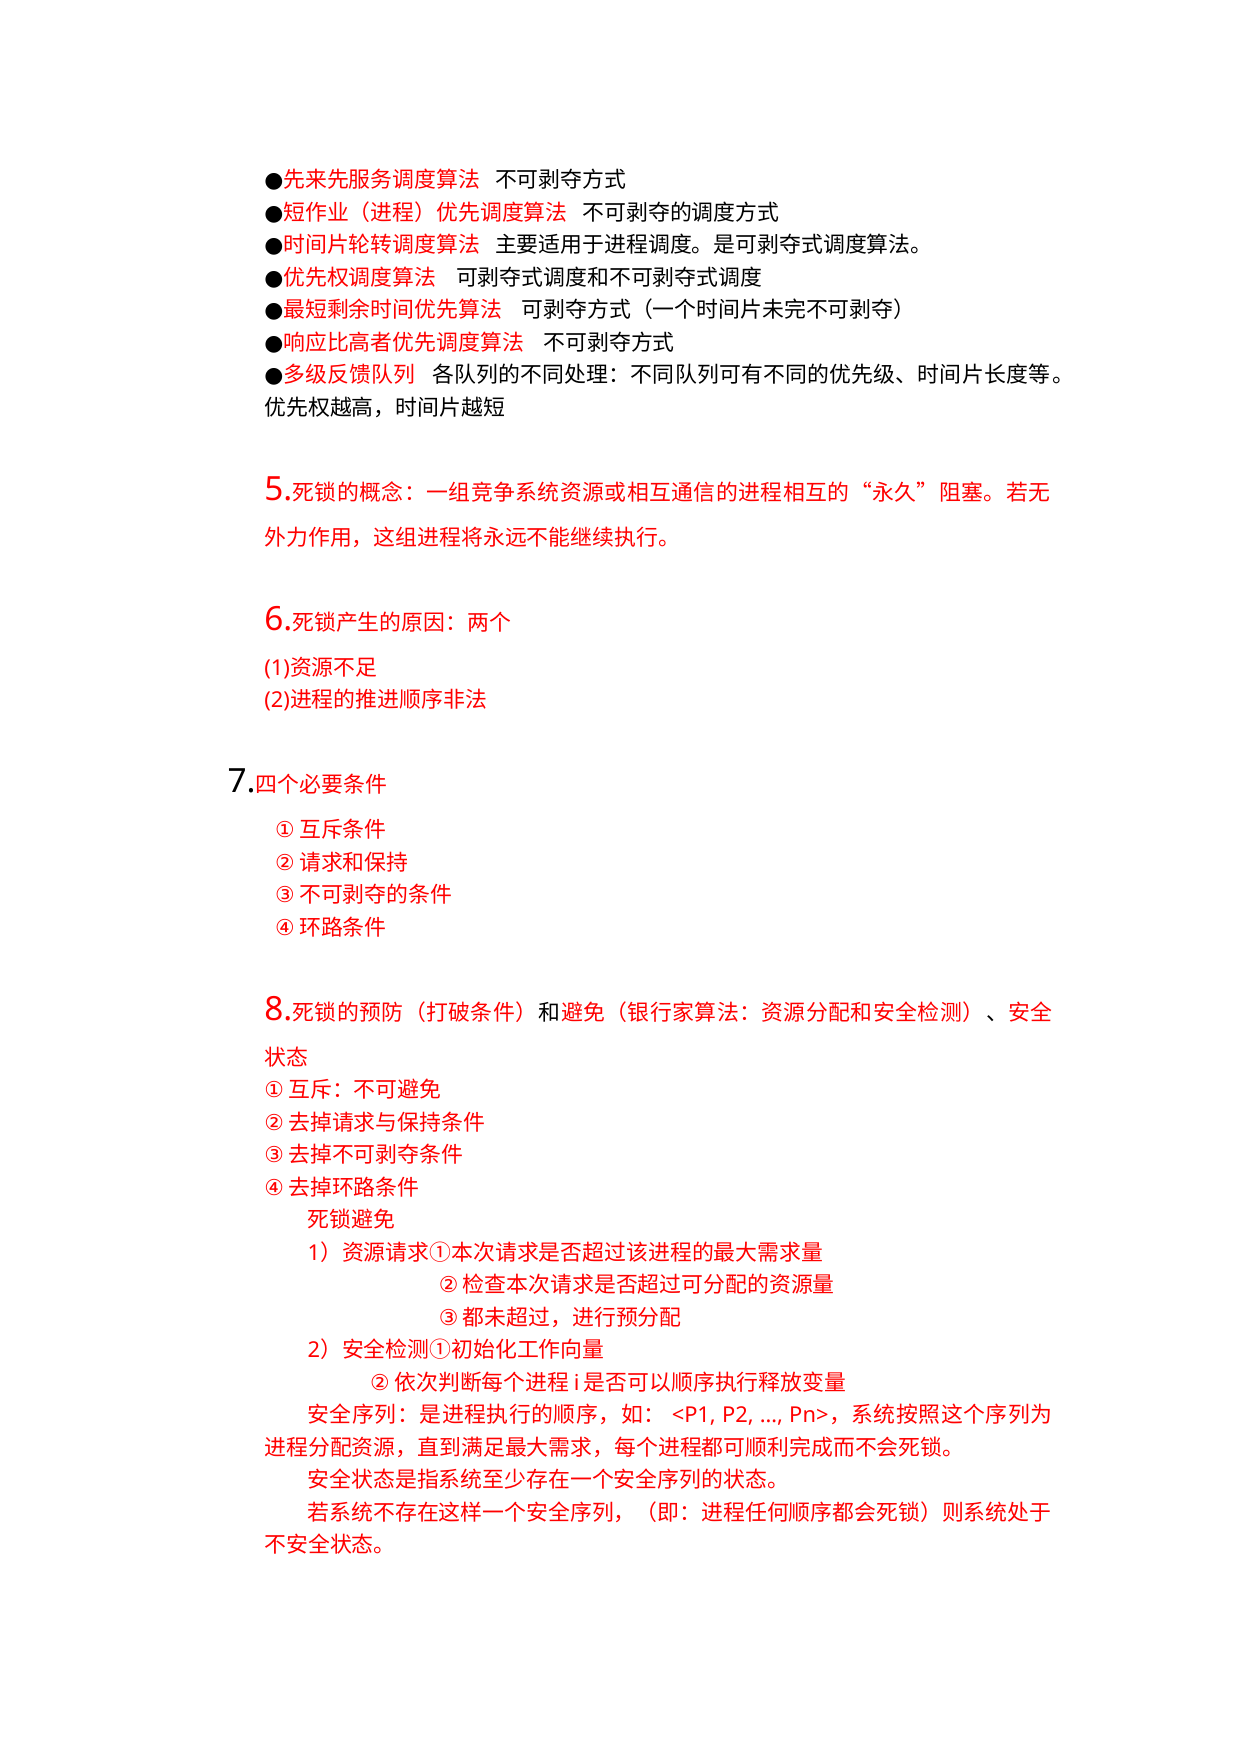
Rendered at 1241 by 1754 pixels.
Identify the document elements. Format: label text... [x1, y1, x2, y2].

list ②依次判断每个进程i是否可以顺序执行释放变量 [307, 1364, 1053, 1397]
list 安全序列：是进程执行的顺序，如： <P1, P2, …, Pn>，系统按照这个序列为进程分配资源，直到满足最大需求，每个进程都可顺利完成而不会死锁。 [264, 1397, 1053, 1462]
list ●优先权调度算法 可剥夺式调度和不可剥夺式调度 [264, 259, 1053, 292]
list ●多级反馈队列 各队列的不同处理：不同队列可有不同的优先级、时间片长度等。优先权越高，时间片越短 [264, 357, 1053, 422]
list ②检查本次请求是否超过可分配的资源量 [307, 1267, 1053, 1299]
list ③都未超过，进行预分配 [307, 1299, 1053, 1332]
list ①互斥：不可避免 [264, 1072, 1053, 1104]
list (2)进程的推进顺序非法 [264, 682, 1053, 714]
list 若系统不存在这样一个安全序列，（即：进程任何顺序都会死锁）则系统处于不安全状态。 [264, 1494, 1053, 1559]
list ④去掉环路条件 [264, 1169, 1053, 1202]
text ①互斥条件 [231, 812, 1053, 844]
list 安全检测①初始化工作向量 [264, 1332, 1053, 1364]
text ②请求和保持 [231, 844, 1053, 877]
list ●响应比高者优先调度算法 不可剥夺方式 [264, 324, 1053, 357]
list 6.死锁产生的原因：两个 [264, 584, 1053, 649]
list 资源请求①本次请求是否超过该进程的最大需求量 [264, 1234, 1053, 1267]
list ●时间片轮转调度算法 主要适用于进程调度。是可剥夺式调度算法。 [264, 227, 1053, 259]
text ④环路条件 [231, 909, 1053, 942]
list ③去掉不可剥夺条件 [264, 1137, 1053, 1169]
list 8.死锁的预防（打破条件）和避免（银行家算法：资源分配和安全检测）、安全状态 [264, 974, 1053, 1072]
list (1)资源不足 [264, 649, 1053, 682]
list ●短作业（进程）优先调度算法 不可剥夺的调度方式 [264, 194, 1053, 227]
text ③不可剥夺的条件 [231, 877, 1053, 909]
list 5.死锁的概念：一组竞争系统资源或相互通信的进程相互的“永久”阻塞。若无外力作用，这组进程将永远不能继续执行。 [264, 454, 1053, 552]
list 安全状态是指系统至少存在一个安全序列的状态。 [264, 1462, 1053, 1494]
list 死锁避免 [264, 1202, 1053, 1234]
list ②去掉请求与保持条件 [264, 1104, 1053, 1137]
text 7.四个必要条件 [187, 747, 1053, 812]
list ●先来先服务调度算法 不可剥夺方式 [264, 162, 1053, 194]
list ●最短剩余时间优先算法 可剥夺方式（一个时间片未完不可剥夺） [264, 292, 1053, 324]
